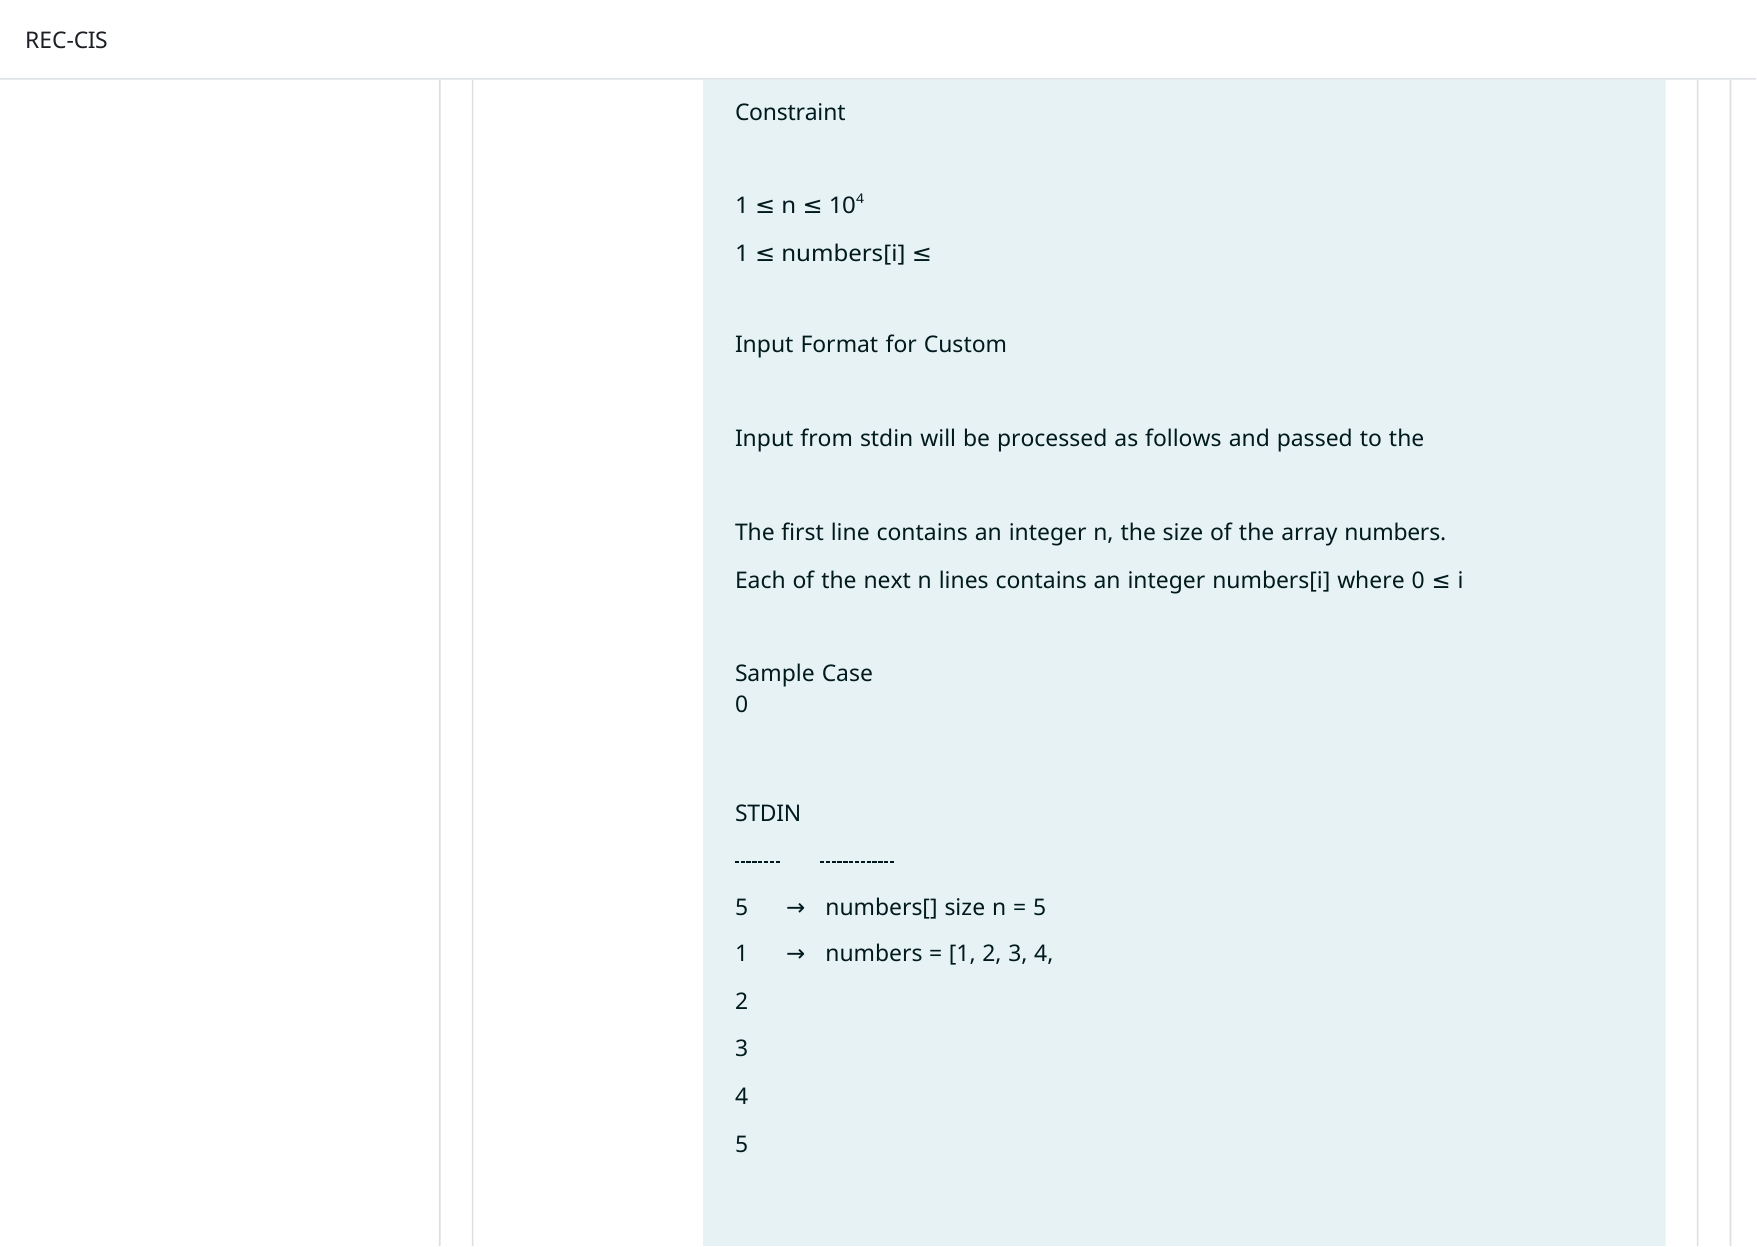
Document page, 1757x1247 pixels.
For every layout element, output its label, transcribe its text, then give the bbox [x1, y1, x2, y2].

text REC-CIS [25, 23, 1668, 55]
